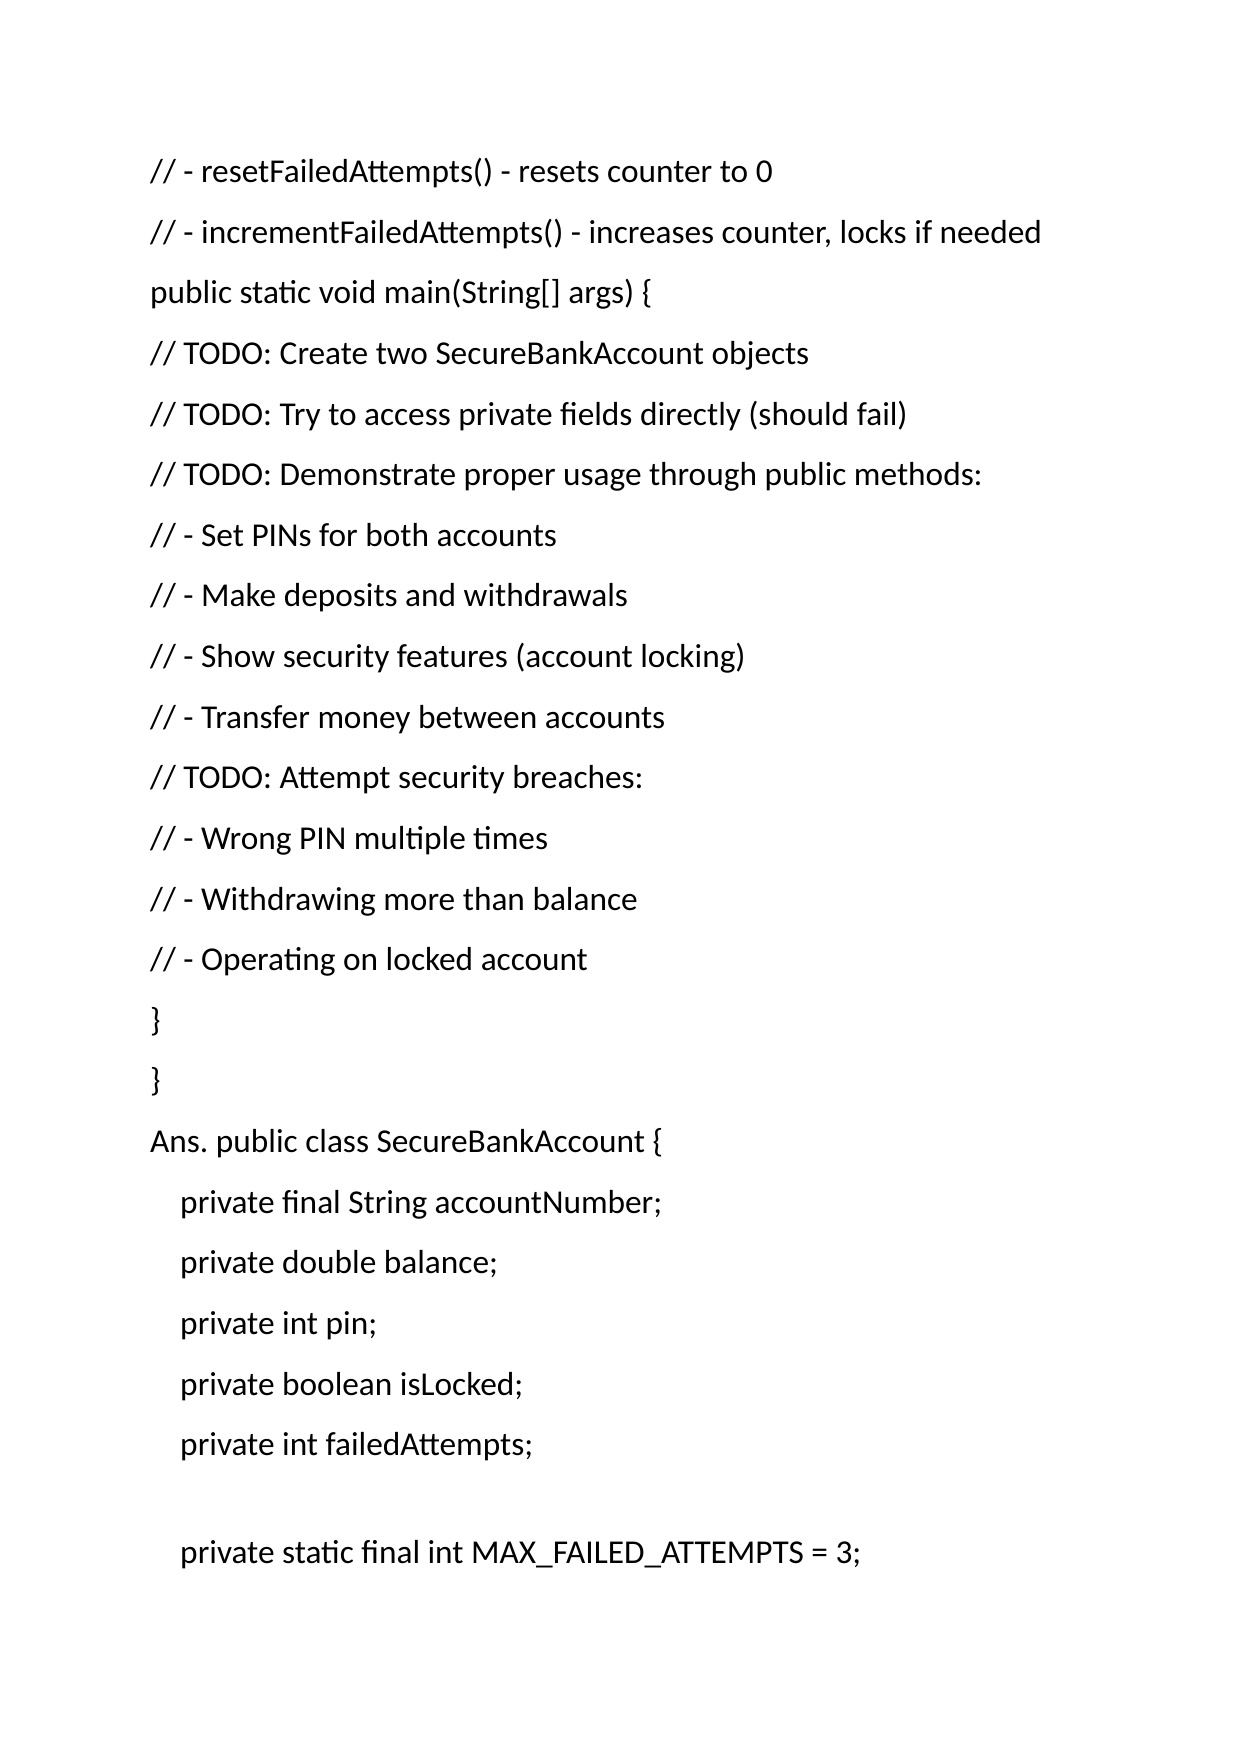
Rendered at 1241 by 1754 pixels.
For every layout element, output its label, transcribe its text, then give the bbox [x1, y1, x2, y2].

text public static void main(String[] args) { [150, 271, 1090, 312]
text // - Operating on locked account [150, 938, 1090, 979]
text // - Set PINs for both accounts [150, 514, 1090, 554]
text Ans. public class SecureBankAccount { [150, 1120, 1090, 1161]
text // - resetFailedAttempts() - resets counter to 0 [150, 150, 1090, 191]
text // - incrementFailedAttempts() - increases counter, locks if needed [150, 211, 1090, 251]
text private final String accountNumber; [150, 1181, 1090, 1221]
text // - Make deposits and withdrawals [150, 574, 1090, 615]
text // - Wrong PIN multiple times [150, 817, 1090, 858]
text } [150, 1059, 1090, 1100]
text // - Show security features (account locking) [150, 635, 1090, 676]
text } [150, 999, 1090, 1039]
text // TODO: Attempt security breaches: [150, 756, 1090, 797]
text // - Transfer money between accounts [150, 696, 1090, 736]
text // TODO: Create two SecureBankAccount objects [150, 332, 1090, 373]
text private double balance; [150, 1241, 1090, 1282]
text // - Withdrawing more than balance [150, 877, 1090, 918]
text private static final int MAX_FAILED_ATTEMPTS = 3; [150, 1531, 1090, 1571]
text // TODO: Try to access private fields directly (should fail) [150, 392, 1090, 433]
text // TODO: Demonstrate proper usage through public methods: [150, 453, 1090, 494]
text private boolean isLocked; [150, 1362, 1090, 1403]
text private int failedAttempts; [150, 1423, 1090, 1464]
text private int pin; [150, 1302, 1090, 1343]
